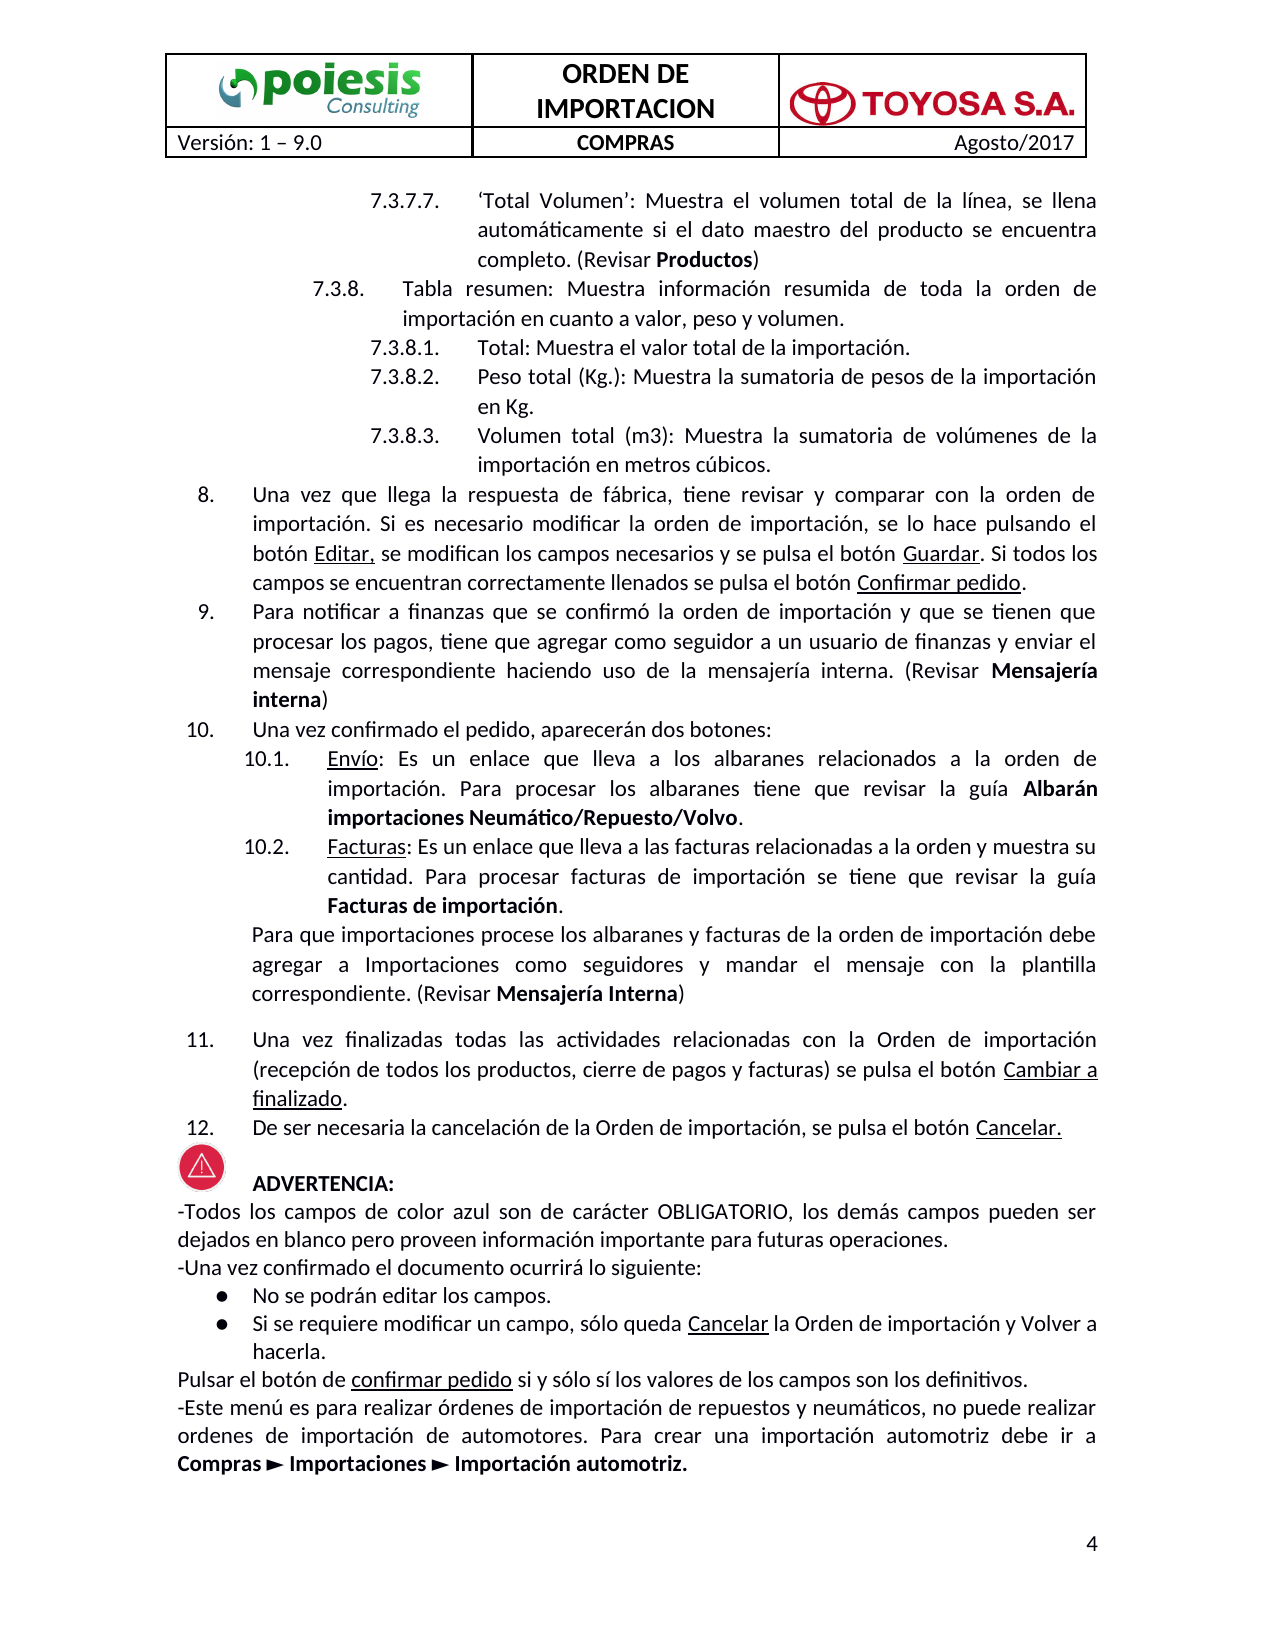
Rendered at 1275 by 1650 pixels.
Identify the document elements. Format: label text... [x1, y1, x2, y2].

list Peso total (Kg.): Muestra la sumatoria de pesos de la importación en Kg. [440, 362, 1098, 420]
list Facturas: Es un enlace que lleva a las facturas relacionadas a la orden y muestra su cantidad. Para procesar facturas de importación se tiene que revisar la guía Facturas de importación. [290, 832, 1098, 919]
picture [789, 82, 1075, 126]
list Para notificar a finanzas que se confirmó la orden de importación y que se tienen que procesar los pagos, tiene que agregar como seguidor a un usuario de finanzas y enviar el mensaje correspondiente haciendo uso de la mensajería interna. (Revisar Mensajería interna) [215, 597, 1098, 714]
list No se podrán editar los campos. [215, 1281, 1098, 1309]
text -Una vez confirmado el documento ocurrirá lo siguiente: [177, 1253, 1098, 1281]
list De ser necesaria la cancelación de la Orden de importación, se pulsa el botón Cancelar. [215, 1113, 1098, 1142]
list Total: Muestra el valor total de la importación. [440, 333, 1098, 361]
text Pulsar el botón de confirmar pedido si y sólo sí los valores de los campos son los definitivos. [177, 1365, 1098, 1393]
list Una vez finalizadas todas las actividades relacionadas con la Orden de importación (recepción de todos los productos, cierre de pagos y facturas) se pulsa el botón Cambiar a finalizado. [215, 1025, 1098, 1112]
list ‘Total Volumen’: Muestra el volumen total de la línea, se llena automáticamente si el dato maestro del producto se encuentra completo. (Revisar Productos) [440, 186, 1098, 273]
text -Este menú es para realizar órdenes de importación de repuestos y neumáticos, no puede realizar ordenes de importación de automotores. Para crear una importación automotriz debe ir a Compras ► Importaciones ► Importación automotriz. [177, 1393, 1098, 1477]
list Tabla resumen: Muestra información resumida de toda la orden de importación en cuanto a valor, peso y volumen. [365, 274, 1098, 332]
list Envío: Es un enlace que lleva a los albaranes relacionados a la orden de importación. Para procesar los albaranes tiene que revisar la guía Albarán importaciones Neumático/Repuesto/Volvo. [290, 744, 1098, 831]
picture [177, 1142, 226, 1192]
picture [216, 60, 423, 121]
list Si se requiere modificar un campo, sólo queda Cancelar la Orden de importación y Volver a hacerla. [215, 1309, 1098, 1365]
text Para que importaciones procese los albaranes y facturas de la orden de importación debe agregar a Importaciones como seguidores y mandar el mensaje con la plantilla correspondiente. (Revisar Mensajería Interna) [252, 921, 1098, 1007]
list Volumen total (m3): Muestra la sumatoria de volúmenes de la importación en metros cúbicos. [440, 421, 1098, 479]
list Una vez confirmado el pedido, aparecerán dos botones: [215, 715, 1098, 743]
list Una vez que llega la respuesta de fábrica, tiene revisar y comparar con la orden de importación. Si es necesario modificar la orden de importación, se lo hace pulsando el botón Editar, se modifican los campos necesarios y se pulsa el botón Guardar. Si todos los campos se encuentran correctamente llenados se pulsa el botón Confirmar pedido. [215, 480, 1098, 596]
text ADVERTENCIA: [177, 1143, 1098, 1197]
text -Todos los campos de color azul son de carácter OBLIGATORIO, los demás campos pueden ser dejados en blanco pero proveen información importante para futuras operaciones. [177, 1197, 1098, 1253]
